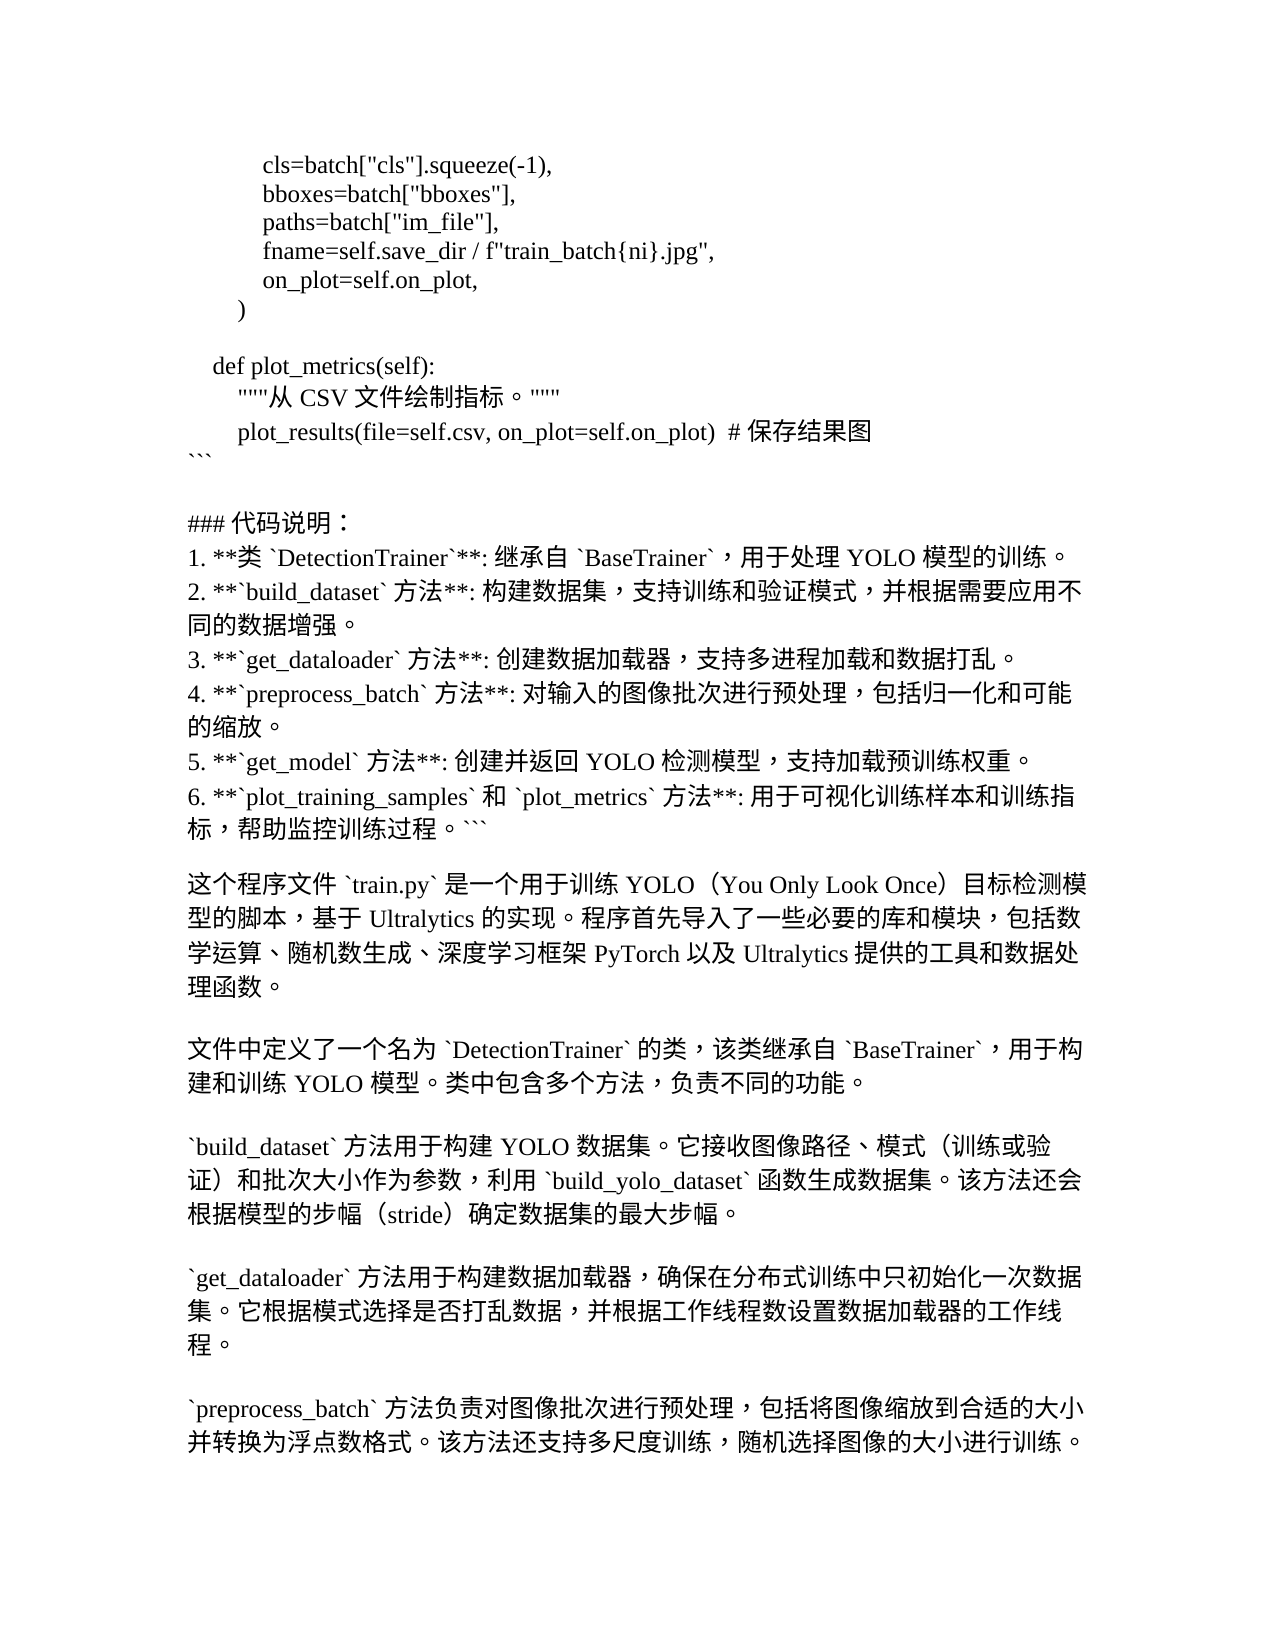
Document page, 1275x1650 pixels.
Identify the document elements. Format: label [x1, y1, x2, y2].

text [187, 150, 1087, 846]
text [187, 867, 1087, 1488]
